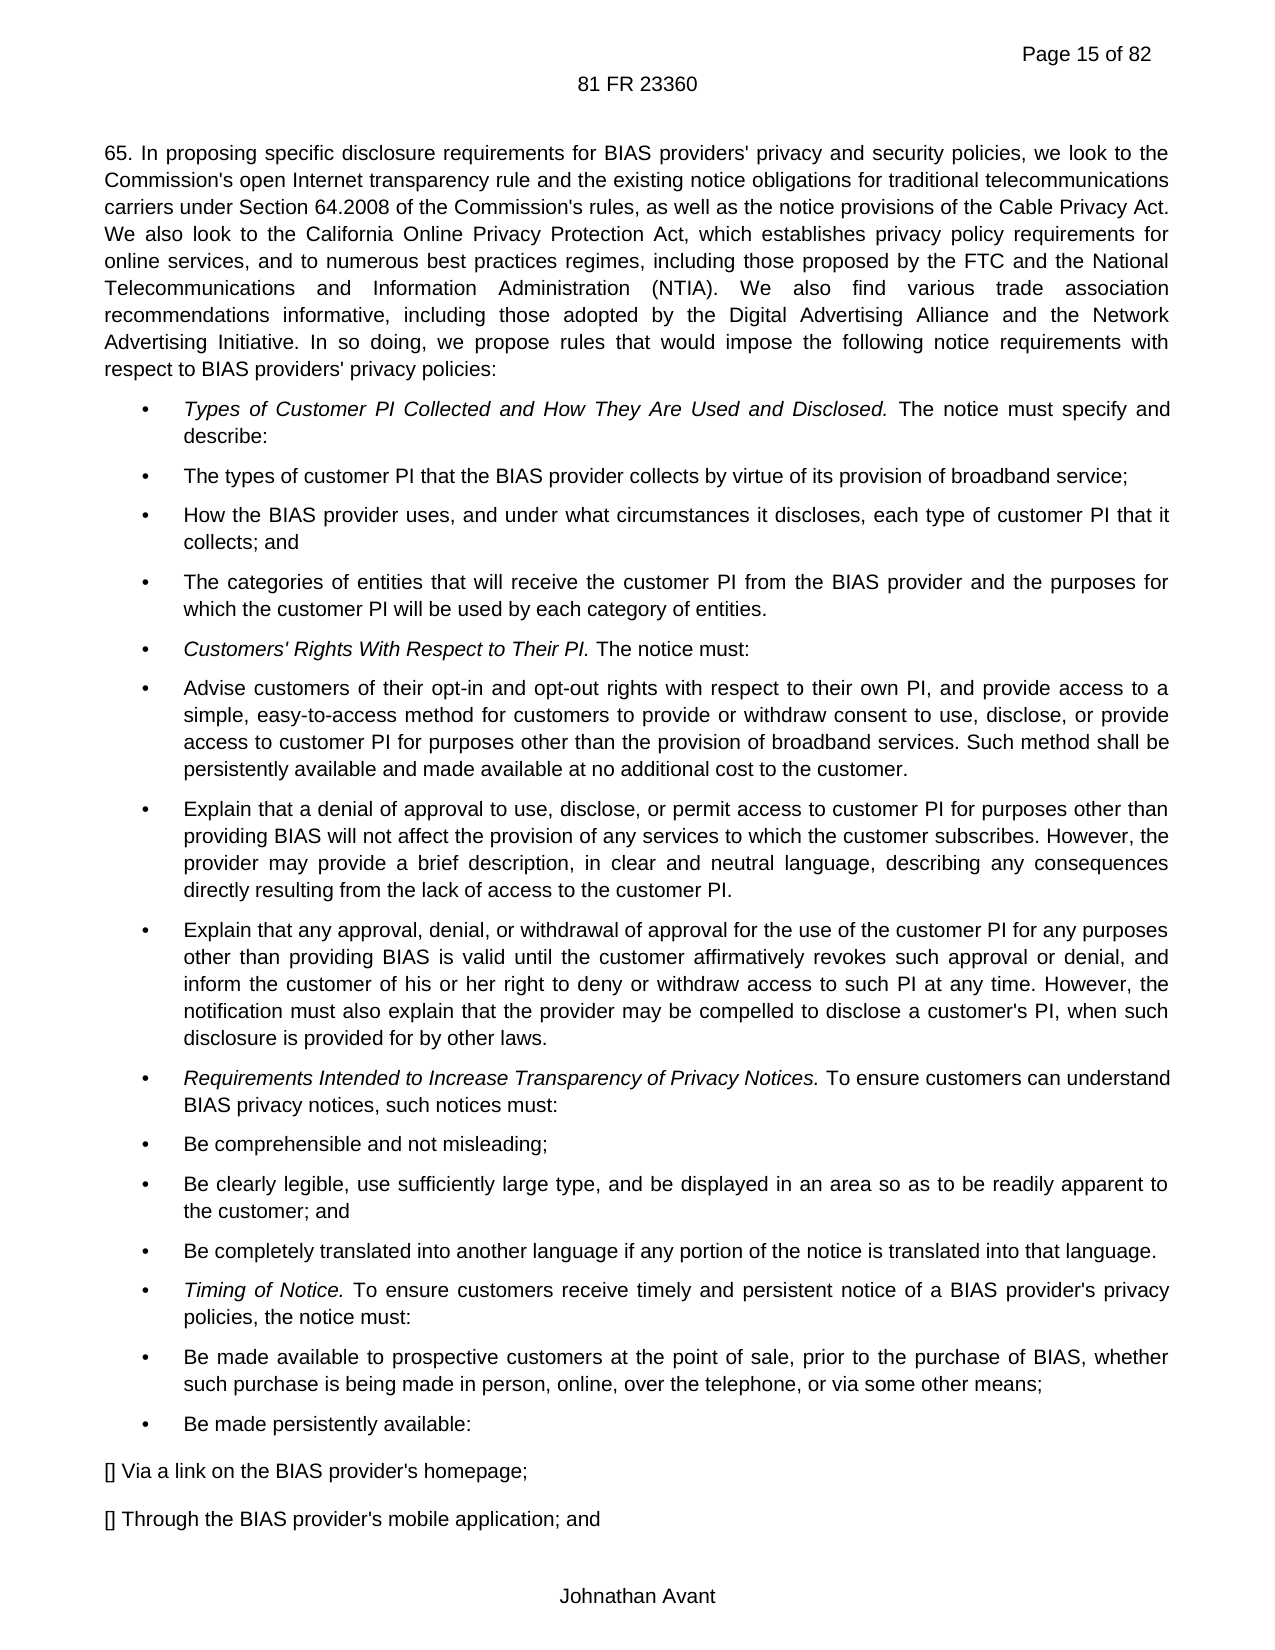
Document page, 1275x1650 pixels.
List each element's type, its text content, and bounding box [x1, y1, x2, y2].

list Advise customers of their opt-in and opt-out rights with respect to their own PI, and provide access to a simple, easy-to-access method for customers to provide or withdraw consent to use, disclose, or provide access to customer PI for purposes other than the provision of broadband services. Such method shall be persistently available and made available at no additional cost to the customer. [142, 673, 1171, 781]
list How the BIAS provider uses, and under what circumstances it discloses, each type of customer PI that it collects; and [142, 500, 1171, 554]
list Customers' Rights With Respect to Their PI. The notice must: [142, 633, 1171, 660]
list Types of Customer PI Collected and How They Are Used and Disclosed. The notice must specify and describe: [142, 394, 1171, 448]
list Be made persistently available: [142, 1408, 1171, 1435]
text 65. In proposing specific disclosure requirements for BIAS providers' privacy and security policies, we look to the Commission's open Internet transparency rule and the existing notice obligations for traditional telecommunications carriers under Section 64.2008 of the Commission's rules, as well as the notice provisions of the Cable Privacy Act. We also look to the California Online Privacy Protection Act, which establishes privacy policy requirements for online services, and to numerous best practices regimes, including those proposed by the FTC and the National Telecommunications and Information Administration (NTIA). We also find various trade association recommendations informative, including those adopted by the Digital Advertising Alliance and the Network Advertising Initiative. In so doing, we propose rules that would impose the following notice requirements with respect to BIAS providers' privacy policies: [104, 137, 1171, 381]
list Be made available to prospective customers at the point of sale, prior to the purchase of BIAS, whether such purchase is being made in person, online, over the telephone, or via some other means; [142, 1342, 1171, 1396]
text [] Via a link on the BIAS provider's homepage; [104, 1456, 1171, 1483]
list Be completely translated into another language if any portion of the notice is translated into that language. [142, 1235, 1171, 1262]
list Explain that a denial of approval to use, disclose, or permit access to customer PI for purposes other than providing BIAS will not affect the provision of any services to which the customer subscribes. However, the provider may provide a brief description, in clear and neutral language, describing any consequences directly resulting from the lack of access to the customer PI. [142, 794, 1171, 902]
list Timing of Notice. To ensure customers receive timely and persistent notice of a BIAS provider's privacy policies, the notice must: [142, 1275, 1171, 1329]
list The categories of entities that will receive the customer PI from the BIAS provider and the purposes for which the customer PI will be used by each category of entities. [142, 567, 1171, 621]
list Explain that any approval, denial, or withdrawal of approval for the use of the customer PI for any purposes other than providing BIAS is valid until the customer affirmatively revokes such approval or denial, and inform the customer of his or her right to deny or withdraw access to such PI at any time. However, the notification must also explain that the provider may be compelled to disclose a customer's PI, when such disclosure is provided for by other laws. [142, 914, 1171, 1050]
text [] Through the BIAS provider's mobile application; and [104, 1504, 1171, 1531]
list The types of customer PI that the BIAS provider collects by virtue of its provision of broadband service; [142, 460, 1171, 487]
list Be comprehensible and not misleading; [142, 1129, 1171, 1156]
list Requirements Intended to Increase Transparency of Privacy Notices. To ensure customers can understand BIAS privacy notices, such notices must: [142, 1062, 1171, 1117]
list Be clearly legible, use sufficiently large type, and be displayed in an area so as to be readily apparent to the customer; and [142, 1169, 1171, 1223]
